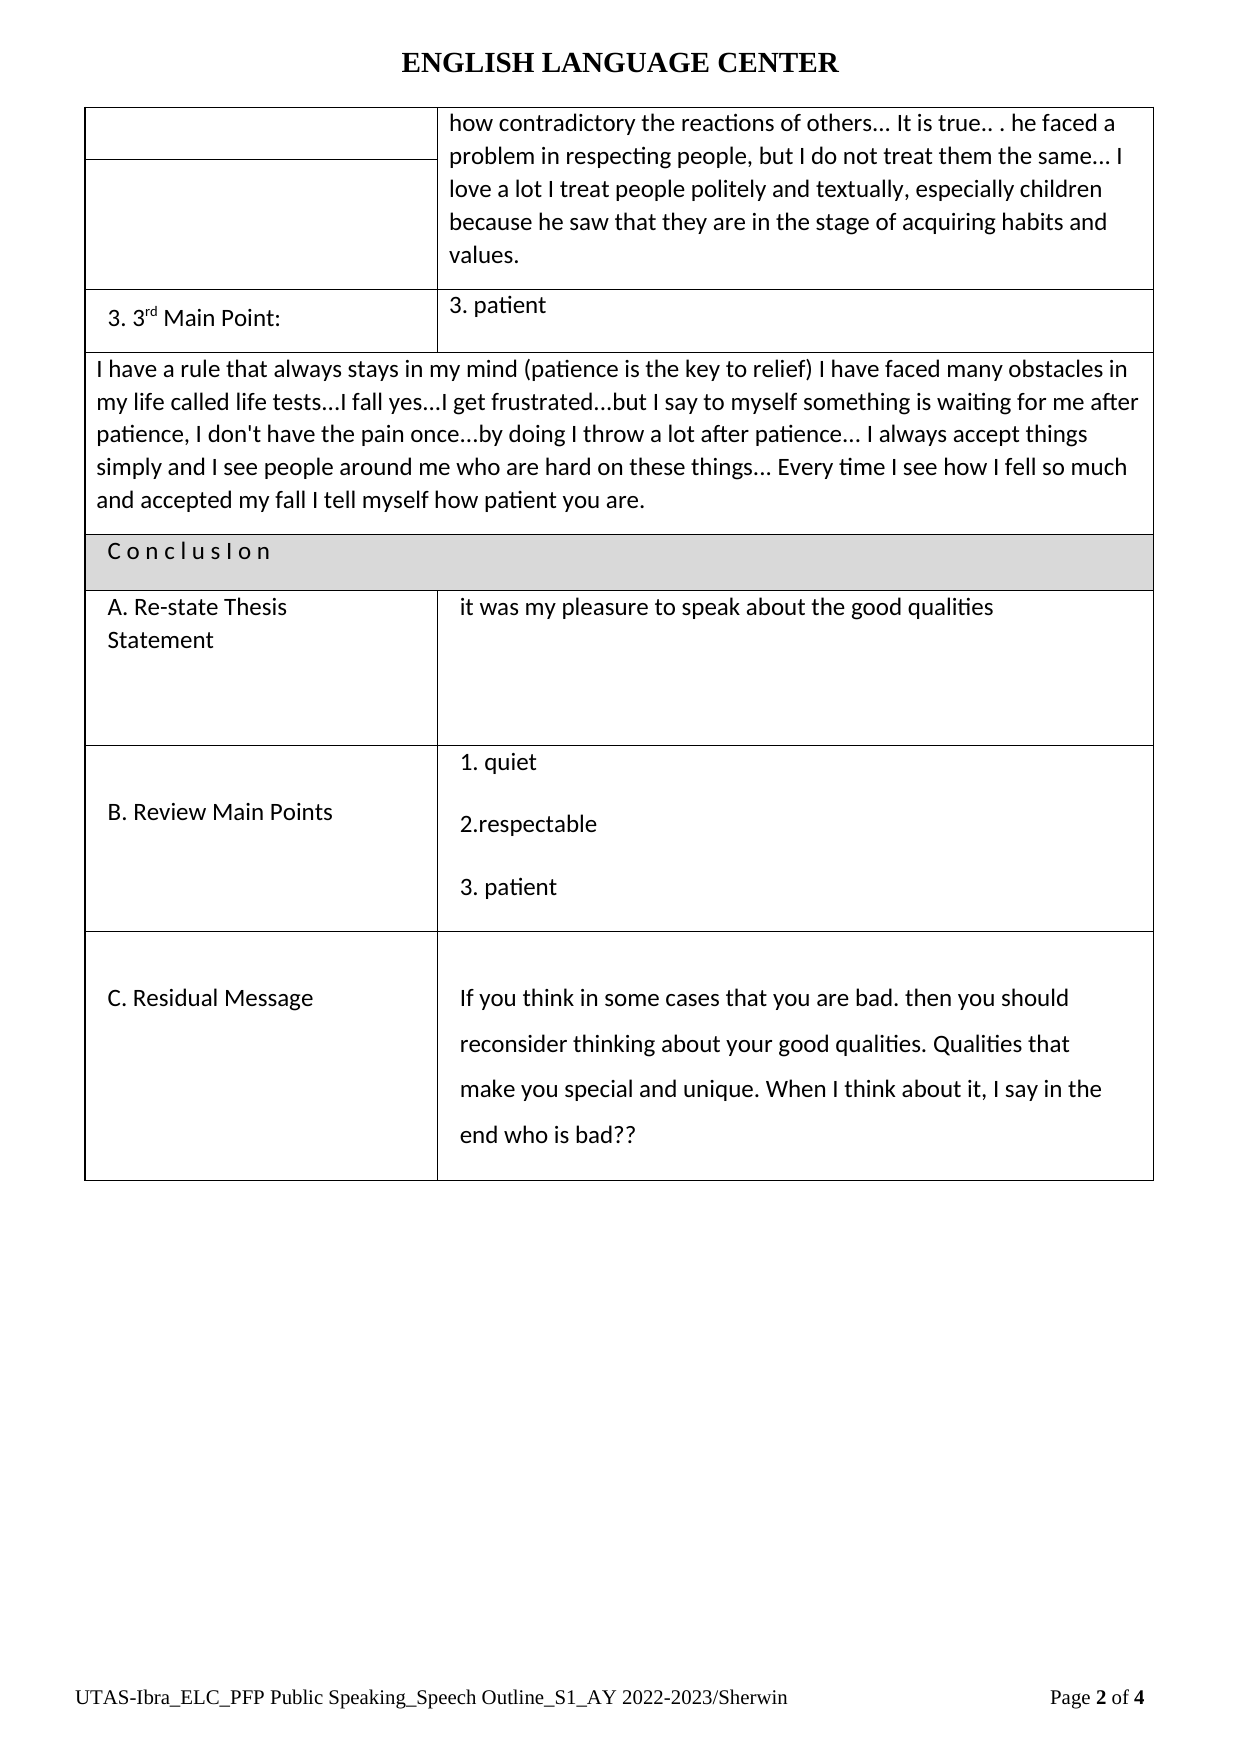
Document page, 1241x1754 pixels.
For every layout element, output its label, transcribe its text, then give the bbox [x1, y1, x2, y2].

table_cell it was my pleasure to speak about the good qualities [438, 591, 1153, 745]
table_cell I have a rule that always stays in my mind (patience is the key to relief) I have faced many obstacles in my life called life tests...I fall yes...I get frustrated...but I say to myself something is waiting for me after patience, I don't have the pain once...by doing I throw a lot after patience... I always accept things simply and I see people around me who are hard on these things... Every time I see how I fell so much and accepted my fall I tell myself how patient you are. [86, 353, 1153, 534]
table_cell A. Re-state Thesis Statement [86, 591, 437, 745]
table_cell C o n c l u s I o n [86, 535, 1153, 590]
table_cell If you think in some cases that you are bad. then you should reconsider thinking about your good qualities. Qualities that make you special and unique. When I think about it, I say in the end who is bad?? [438, 932, 1153, 1179]
table_cell B. Review Main Points [86, 746, 437, 931]
table_cell 3. patient [438, 290, 1153, 352]
table_cell 1. quiet 2.respectable 3. patient [438, 746, 1153, 931]
table_cell [86, 108, 437, 158]
table_cell 3. 3rd Main Point: [86, 290, 437, 352]
table_cell C. Residual Message [86, 932, 437, 1179]
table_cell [438, 108, 1153, 288]
table_cell [86, 160, 437, 288]
